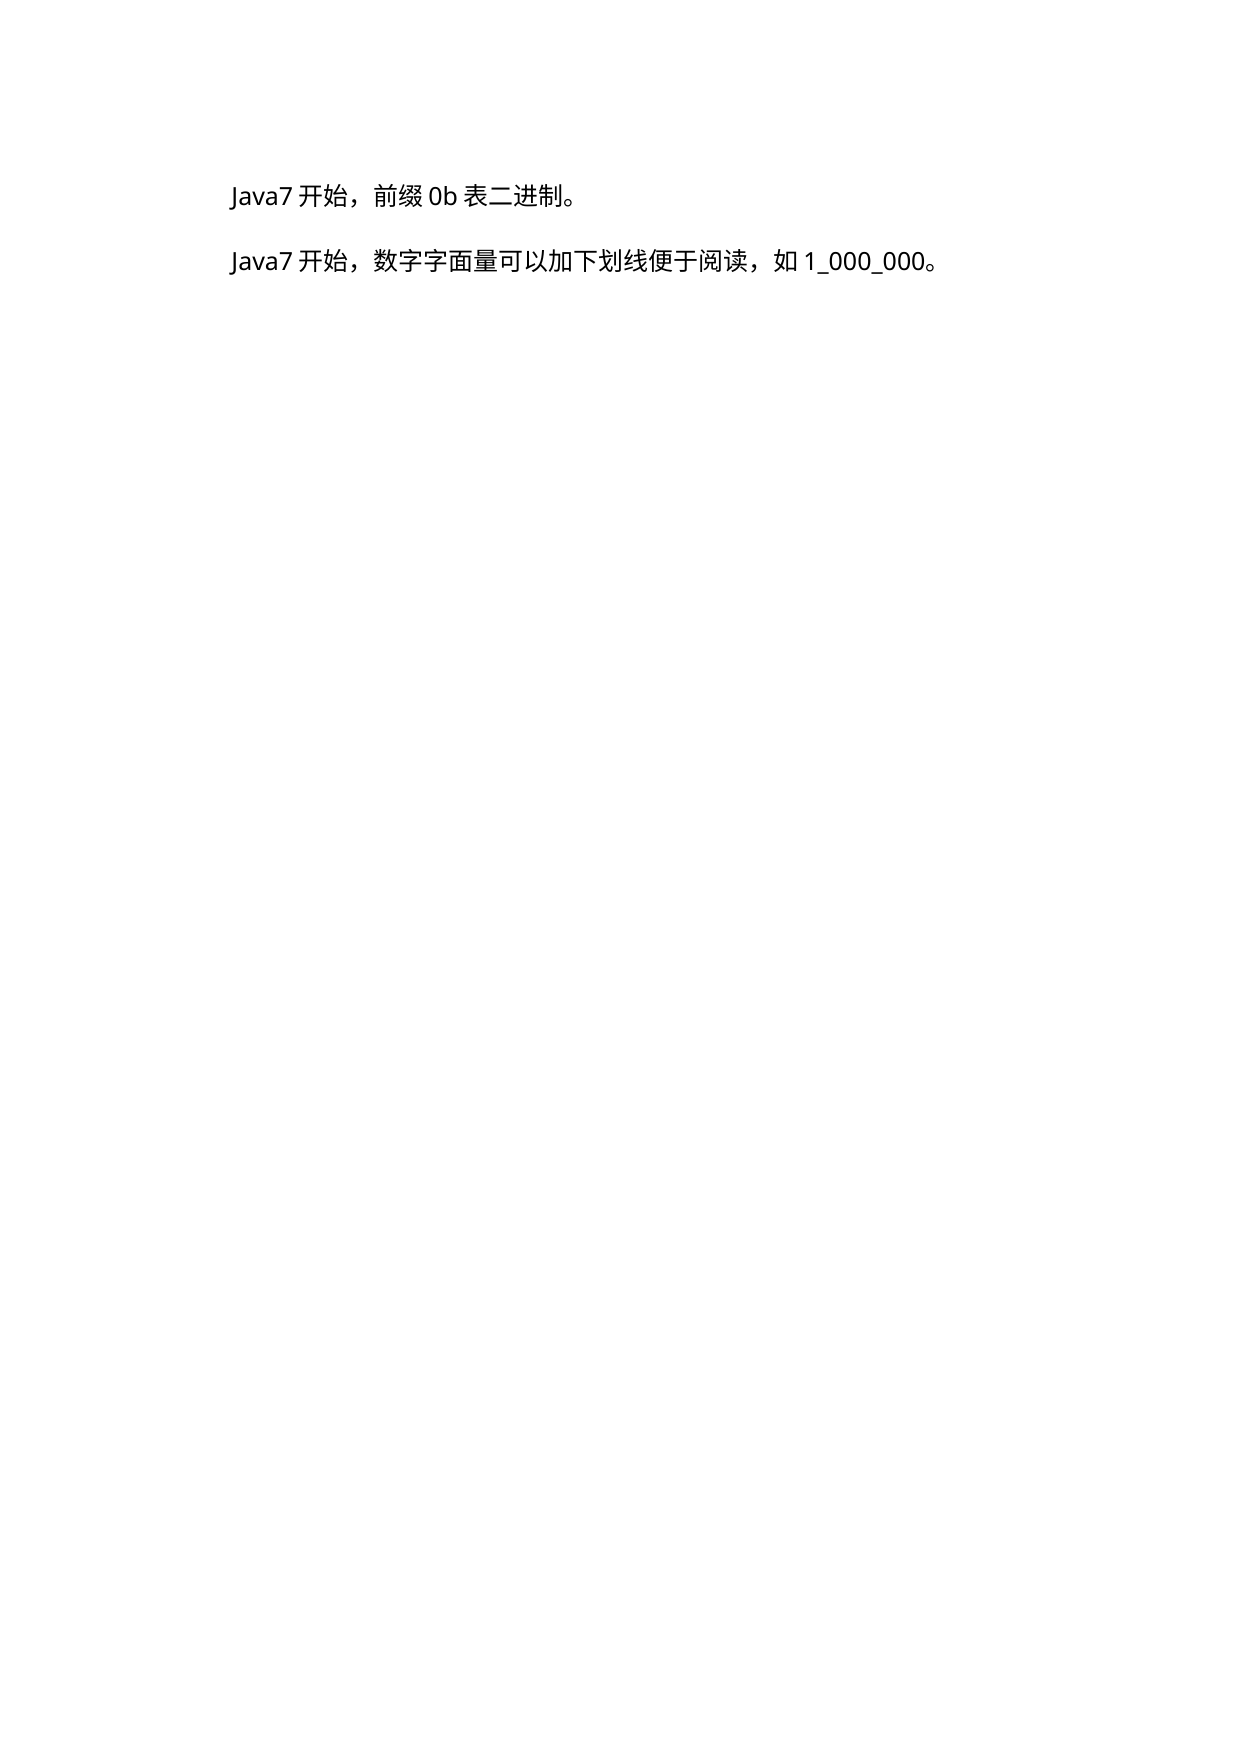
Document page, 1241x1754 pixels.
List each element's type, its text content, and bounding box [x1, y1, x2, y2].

text Java7开始，数字字面量可以加下划线便于阅读，如1_000_000。 [187, 227, 1053, 292]
text Java7开始，前缀0b表二进制。 [187, 162, 1053, 227]
